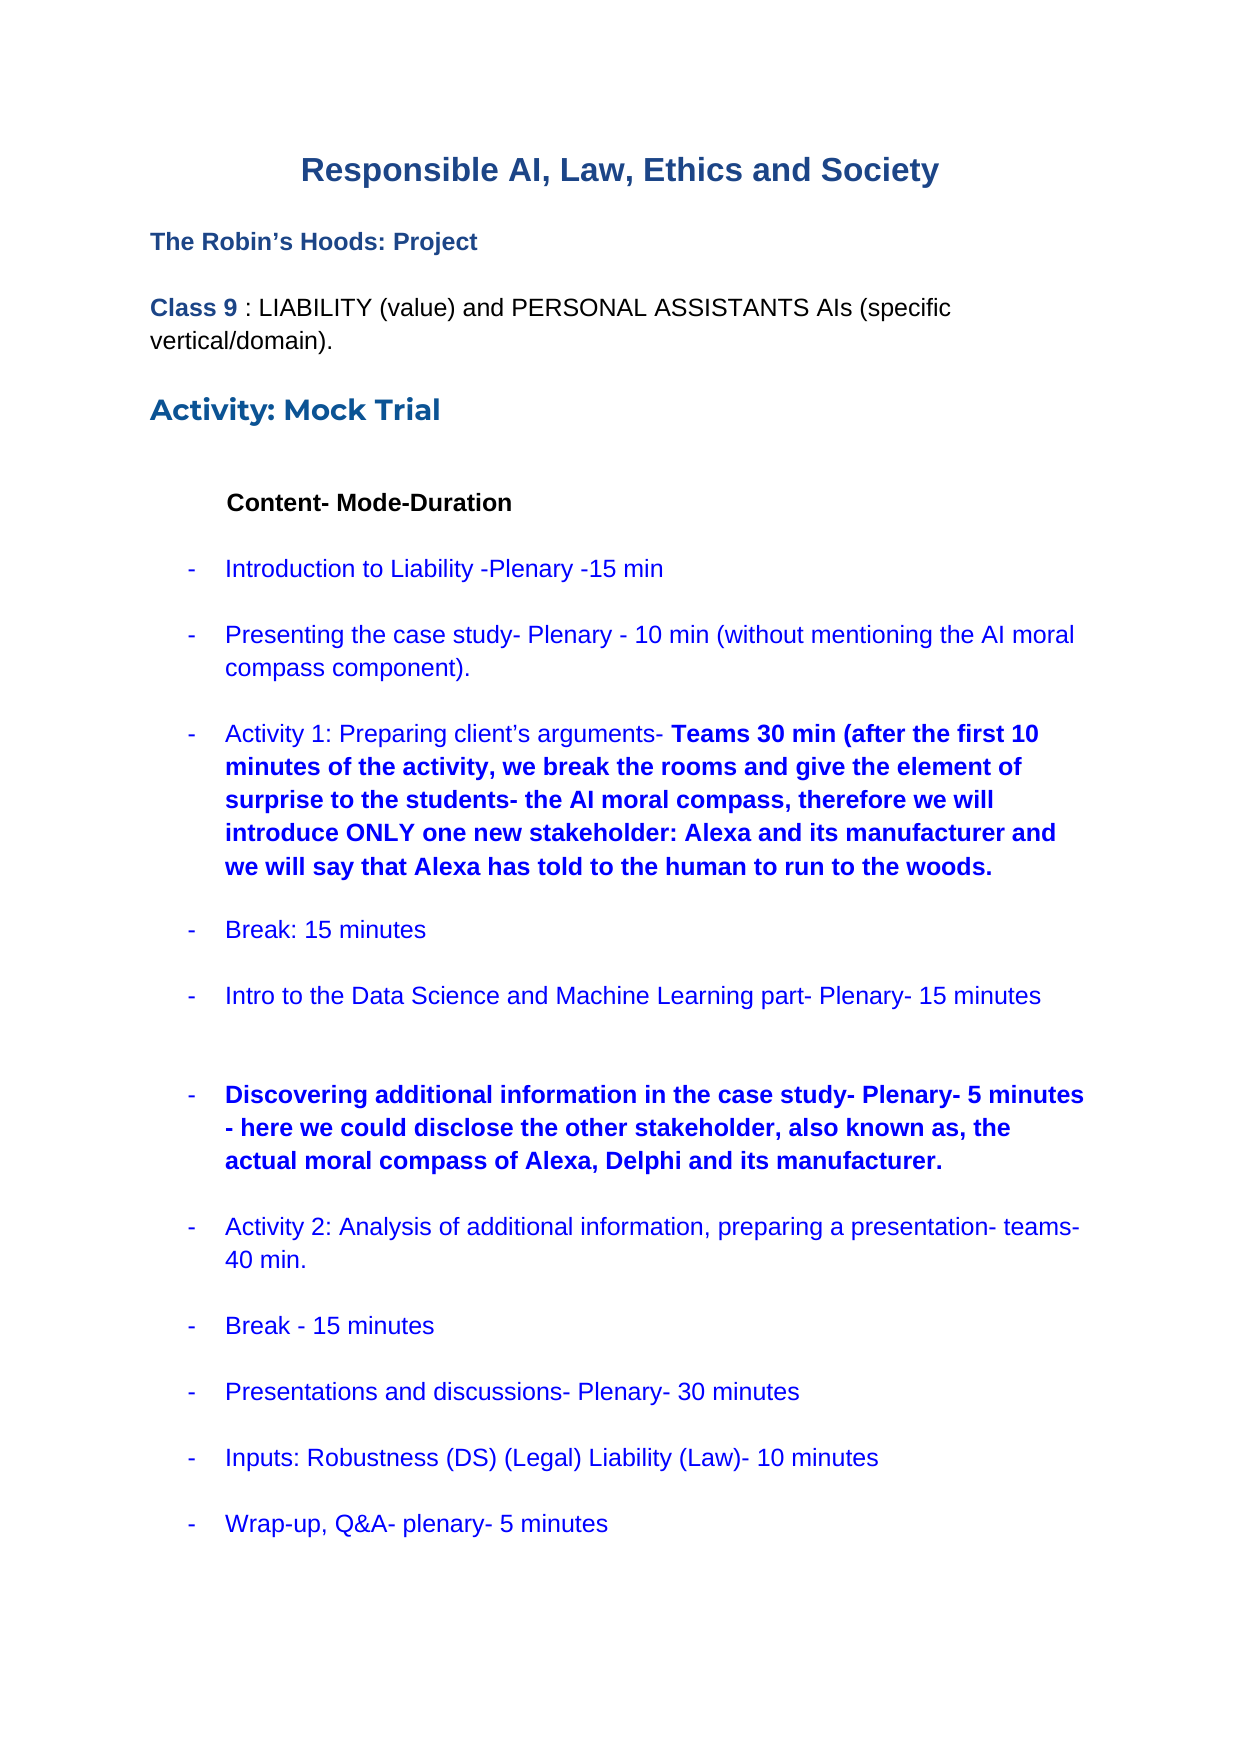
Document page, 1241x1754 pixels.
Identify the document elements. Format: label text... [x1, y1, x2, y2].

list Break: 15 minutes [187, 915, 1090, 943]
list Intro to the Data Science and Machine Learning part- Plenary- 15 minutes [187, 981, 1090, 1009]
list Activity 1: Preparing client’s arguments- Teams 30 min (after the first 10 minutes of the activity, we break the rooms and give the element of surprise to the students- the AI moral compass, therefore we will introduce ONLY one new stakeholder: Alexa and its manufacturer and we will say that Alexa has told to the human to run to the woods. [187, 719, 1090, 880]
list Break - 15 minutes [187, 1311, 1090, 1340]
list Presenting the case study- Plenary - 10 min (without mentioning the AI moral compass component). [187, 620, 1090, 682]
list Activity 2: Analysis of additional information, preparing a presentation- teams- 40 min. [187, 1212, 1090, 1274]
list Presentations and discussions- Plenary- 30 minutes [187, 1377, 1090, 1406]
list Discovering additional information in the case study- Plenary- 5 minutes - here we could disclose the other stakeholder, also known as, the actual moral compass of Alexa, Delphi and its manufacturer. [187, 1080, 1090, 1174]
text The Robin’s Hoods: Project [150, 227, 1090, 256]
text Content- Mode-Duration [150, 488, 1090, 517]
text Responsible AI, Law, Ethics and Society [150, 150, 1090, 188]
list Introduction to Liability -Plenary -15 min [187, 554, 1090, 583]
subtitle Activity: Mock Trial [150, 392, 1090, 428]
list Inputs: Robustness (DS) (Legal) Liability (Law)- 10 minutes [187, 1443, 1090, 1472]
list Wrap-up, Q&A- plenary- 5 minutes [187, 1509, 1090, 1538]
text Class 9 : LIABILITY (value) and PERSONAL ASSISTANTS AIs (specific vertical/domain). [150, 293, 1090, 355]
